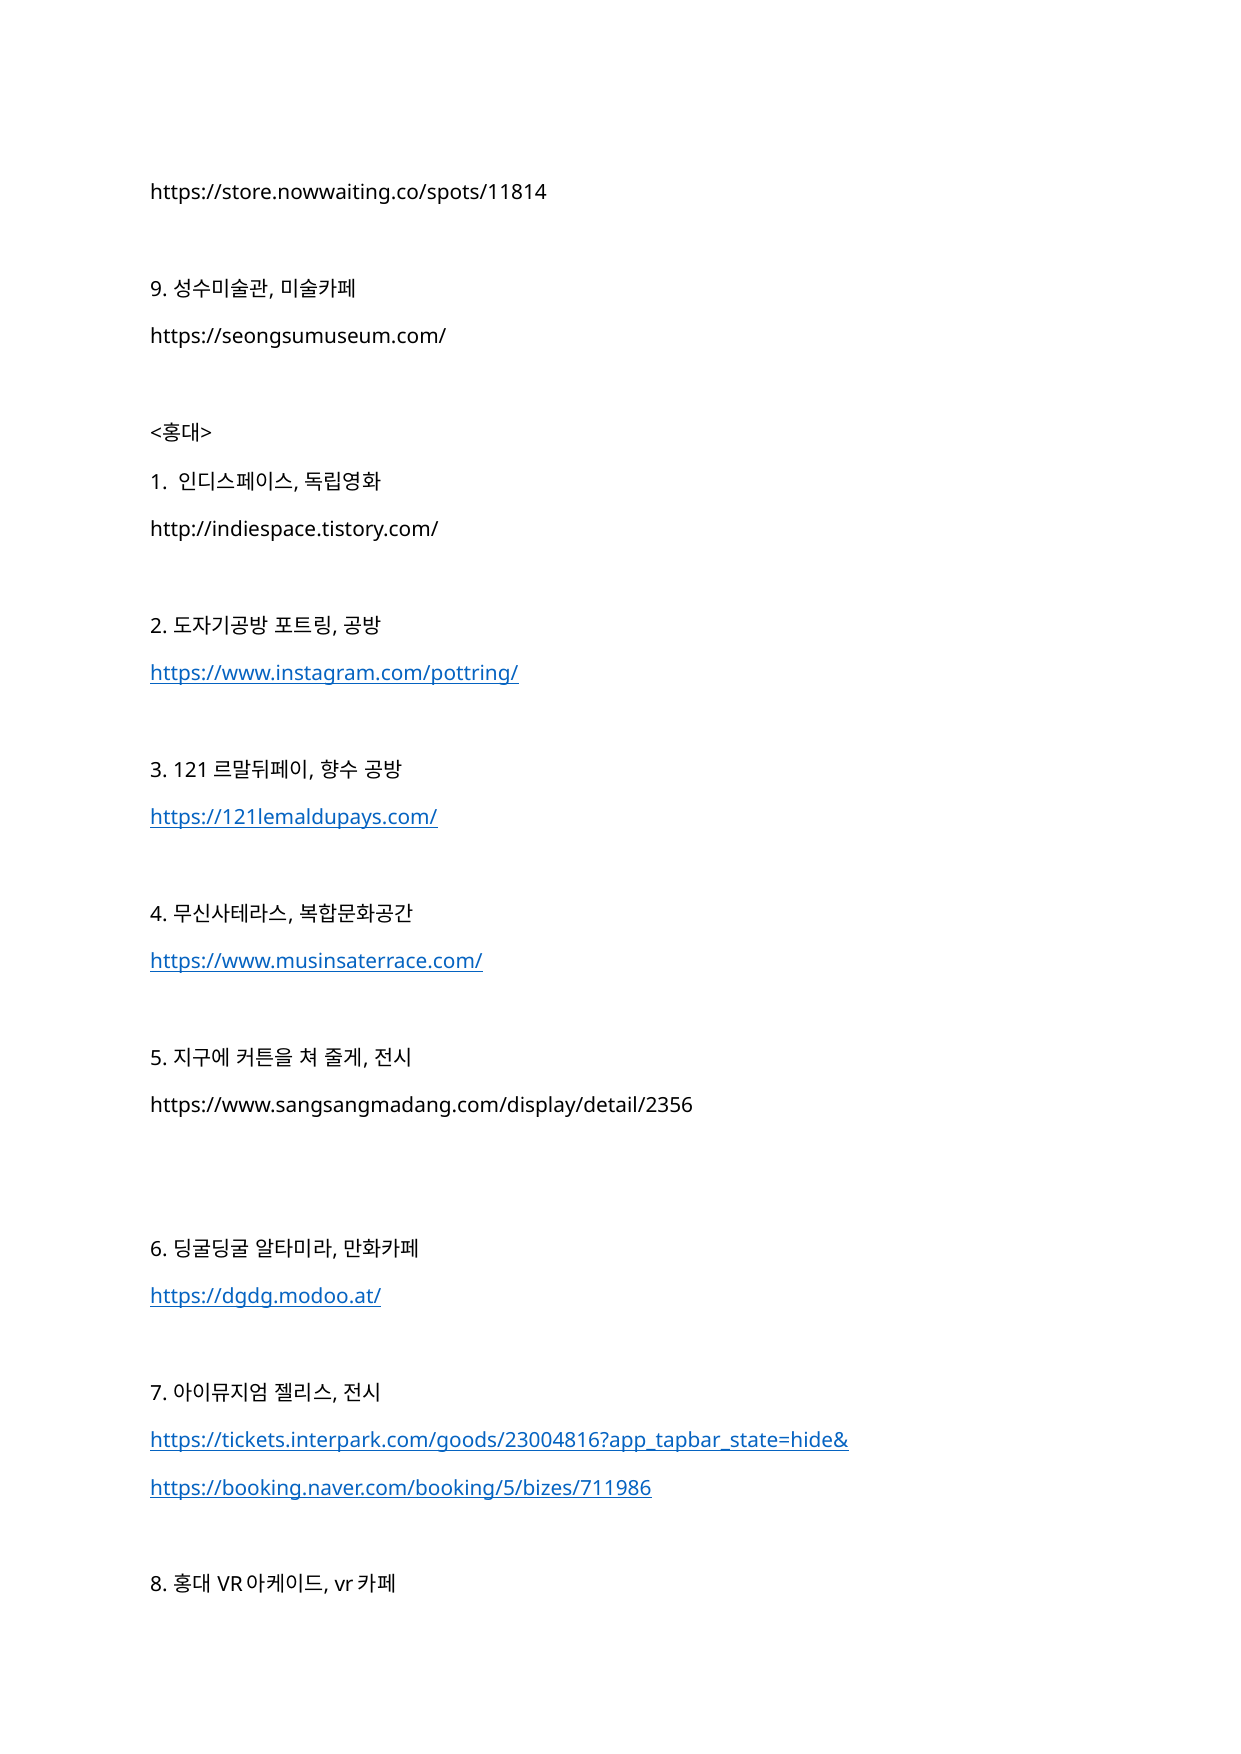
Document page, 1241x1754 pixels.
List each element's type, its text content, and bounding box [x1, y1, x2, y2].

text https://dgdg.modoo.at/ [150, 1282, 1090, 1310]
text https://www.musinsaterrace.com/ [150, 946, 1090, 975]
text https://booking.naver.com/booking/5/bizes/711986 [150, 1473, 1090, 1501]
text https://www.sangsangmadang.com/display/detail/2356 [150, 1090, 1090, 1119]
text 6. 딩굴딩굴 알타미라, 만화카페 [150, 1232, 1090, 1262]
text 4. 무신사테라스, 복합문화공간 [150, 897, 1090, 927]
text https://121lemaldupays.com/ [150, 802, 1090, 831]
text 9. 성수미술관, 미술카페 [150, 272, 1090, 302]
text https://www.instagram.com/pottring/ [150, 658, 1090, 687]
text https://seongsumuseum.com/ [150, 321, 1090, 349]
text 3. 121르말뒤페이, 향수 공방 [150, 753, 1090, 783]
text <홍대> [150, 416, 1090, 446]
text 2. 도자기공방 포트링, 공방 [150, 609, 1090, 639]
text 7. 아이뮤지엄 젤리스, 전시 [150, 1376, 1090, 1406]
text https://tickets.interpark.com/goods/23004816?app_tapbar_state=hide& [150, 1426, 1090, 1454]
text 8. 홍대 VR아케이드, vr카페 [150, 1567, 1090, 1598]
text http://indiespace.tistory.com/ [150, 514, 1090, 543]
text https://store.nowwaiting.co/spots/11814 [150, 177, 1090, 206]
text 5. 지구에 커튼을 쳐 줄게, 전시 [150, 1041, 1090, 1071]
text 1. 인디스페이스, 독립영화 [150, 465, 1090, 495]
